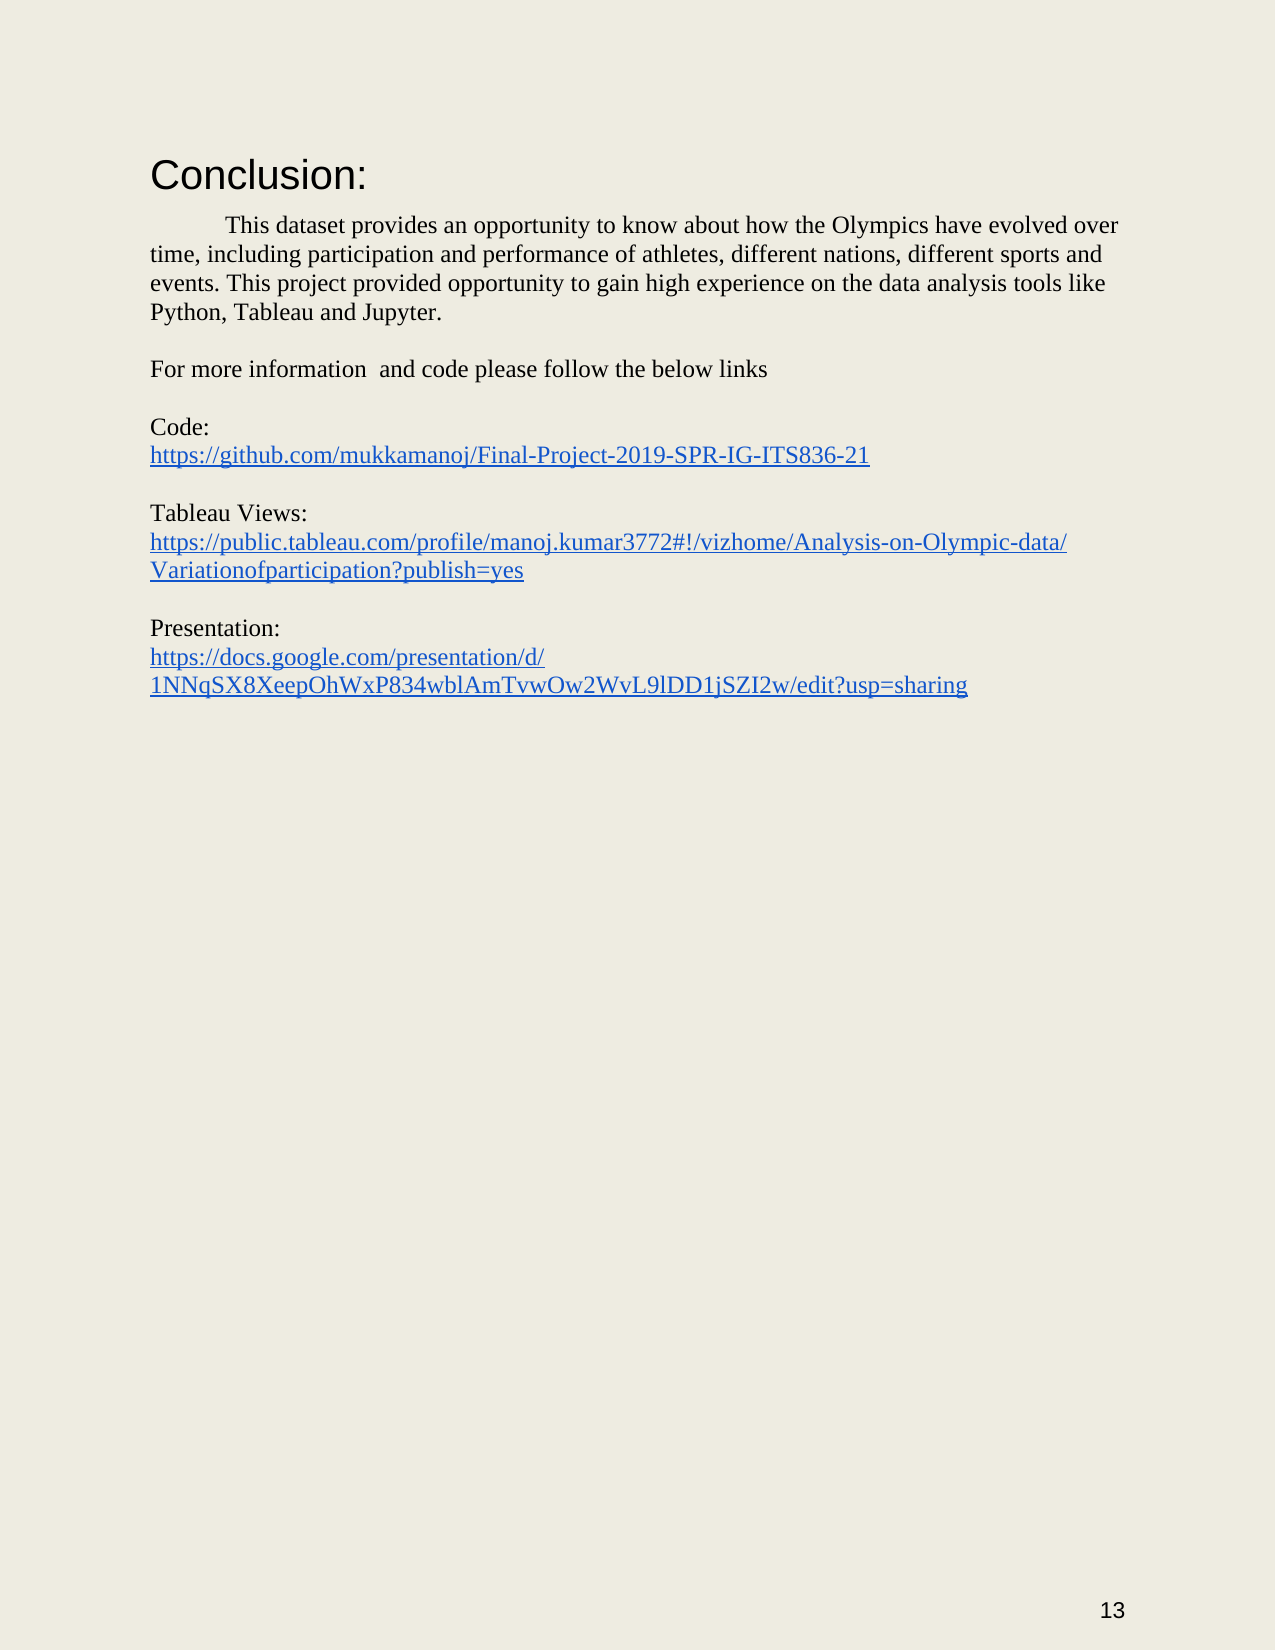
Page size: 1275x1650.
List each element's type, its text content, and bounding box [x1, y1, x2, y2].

text Code: [150, 412, 1125, 440]
text For more information and code please follow the below links [150, 354, 1125, 383]
subtitle Conclusion: [150, 150, 1125, 198]
text https://public.tableau.com/profile/manoj.kumar3772#!/vizhome/Analysis-on-Olympic-data/Variationofparticipation?publish=yes [150, 527, 1125, 584]
text This dataset provides an opportunity to know about how the Olympics have evolved over time, including participation and performance of athletes, different nations, different sports and events. This project provided opportunity to gain high experience on the data analysis tools like Python, Tableau and Jupyter. [150, 210, 1125, 325]
text https://docs.google.com/presentation/d/1NNqSX8XeepOhWxP834wblAmTvwOw2WvL9lDD1jSZI2w/edit?usp=sharing [150, 642, 1125, 699]
text Tableau Views: [150, 498, 1125, 527]
text https://github.com/mukkamanoj/Final-Project-2019-SPR-IG-ITS836-21 [150, 440, 1125, 469]
text Presentation: [150, 613, 1125, 642]
